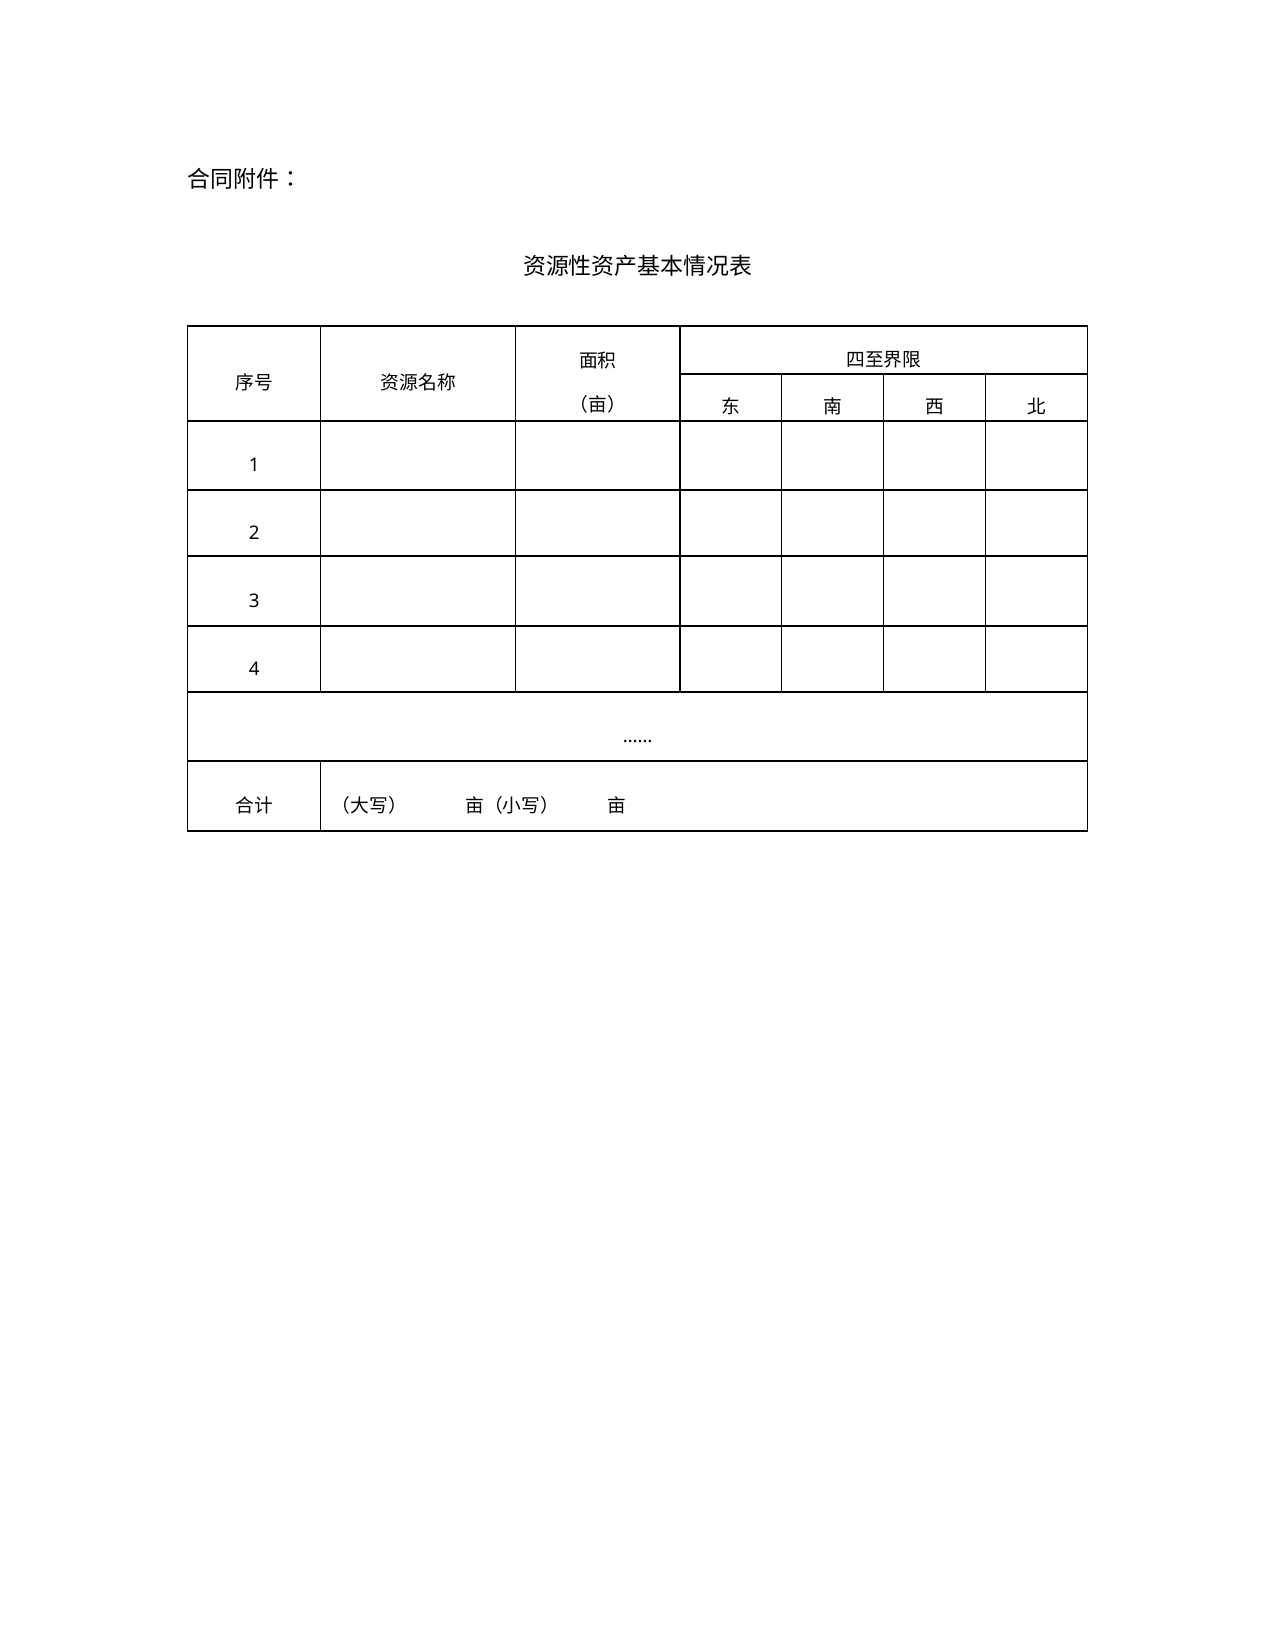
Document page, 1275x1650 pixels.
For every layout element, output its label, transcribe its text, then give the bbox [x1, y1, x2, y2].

table_cell [321, 422, 515, 489]
table_cell [986, 422, 1087, 489]
table_cell [986, 557, 1087, 625]
table_cell 2 [188, 491, 320, 555]
table_cell [516, 491, 679, 555]
table_cell [986, 491, 1087, 555]
table_cell [321, 491, 515, 555]
table_cell [884, 491, 985, 555]
table_cell 东 [681, 375, 781, 420]
table_cell [782, 557, 883, 625]
table_cell 1 [188, 422, 320, 489]
table_cell [516, 627, 679, 691]
table_cell [681, 422, 781, 489]
table_cell [321, 627, 515, 691]
table_cell [782, 491, 883, 555]
table_cell 南 [782, 375, 883, 420]
table_cell [884, 557, 985, 625]
table_header 资源名称 [321, 327, 515, 420]
table_cell [782, 627, 883, 691]
table_cell [986, 627, 1087, 691]
text 资源性资产基本情况表 [187, 237, 1087, 281]
table_cell 北 [986, 375, 1087, 420]
table_header 四至界限 [681, 327, 1087, 373]
table_cell [516, 422, 679, 489]
table_cell 3 [188, 557, 320, 625]
table_cell …… [188, 693, 1087, 760]
table_cell 合计 [188, 762, 320, 830]
table_cell [321, 557, 515, 625]
table_cell 4 [188, 627, 320, 691]
table_cell [681, 627, 781, 691]
table_header 序号 [188, 327, 320, 420]
table_cell [782, 422, 883, 489]
text 合同附件： [187, 150, 1087, 194]
table_cell [516, 557, 679, 625]
table_cell 西 [884, 375, 985, 420]
table_cell （大写） 亩（小写） 亩 [321, 762, 1087, 830]
table_cell [681, 557, 781, 625]
table_header 面积 （亩） [516, 327, 679, 420]
table_cell [884, 627, 985, 691]
table_cell [681, 491, 781, 555]
table_cell [884, 422, 985, 489]
